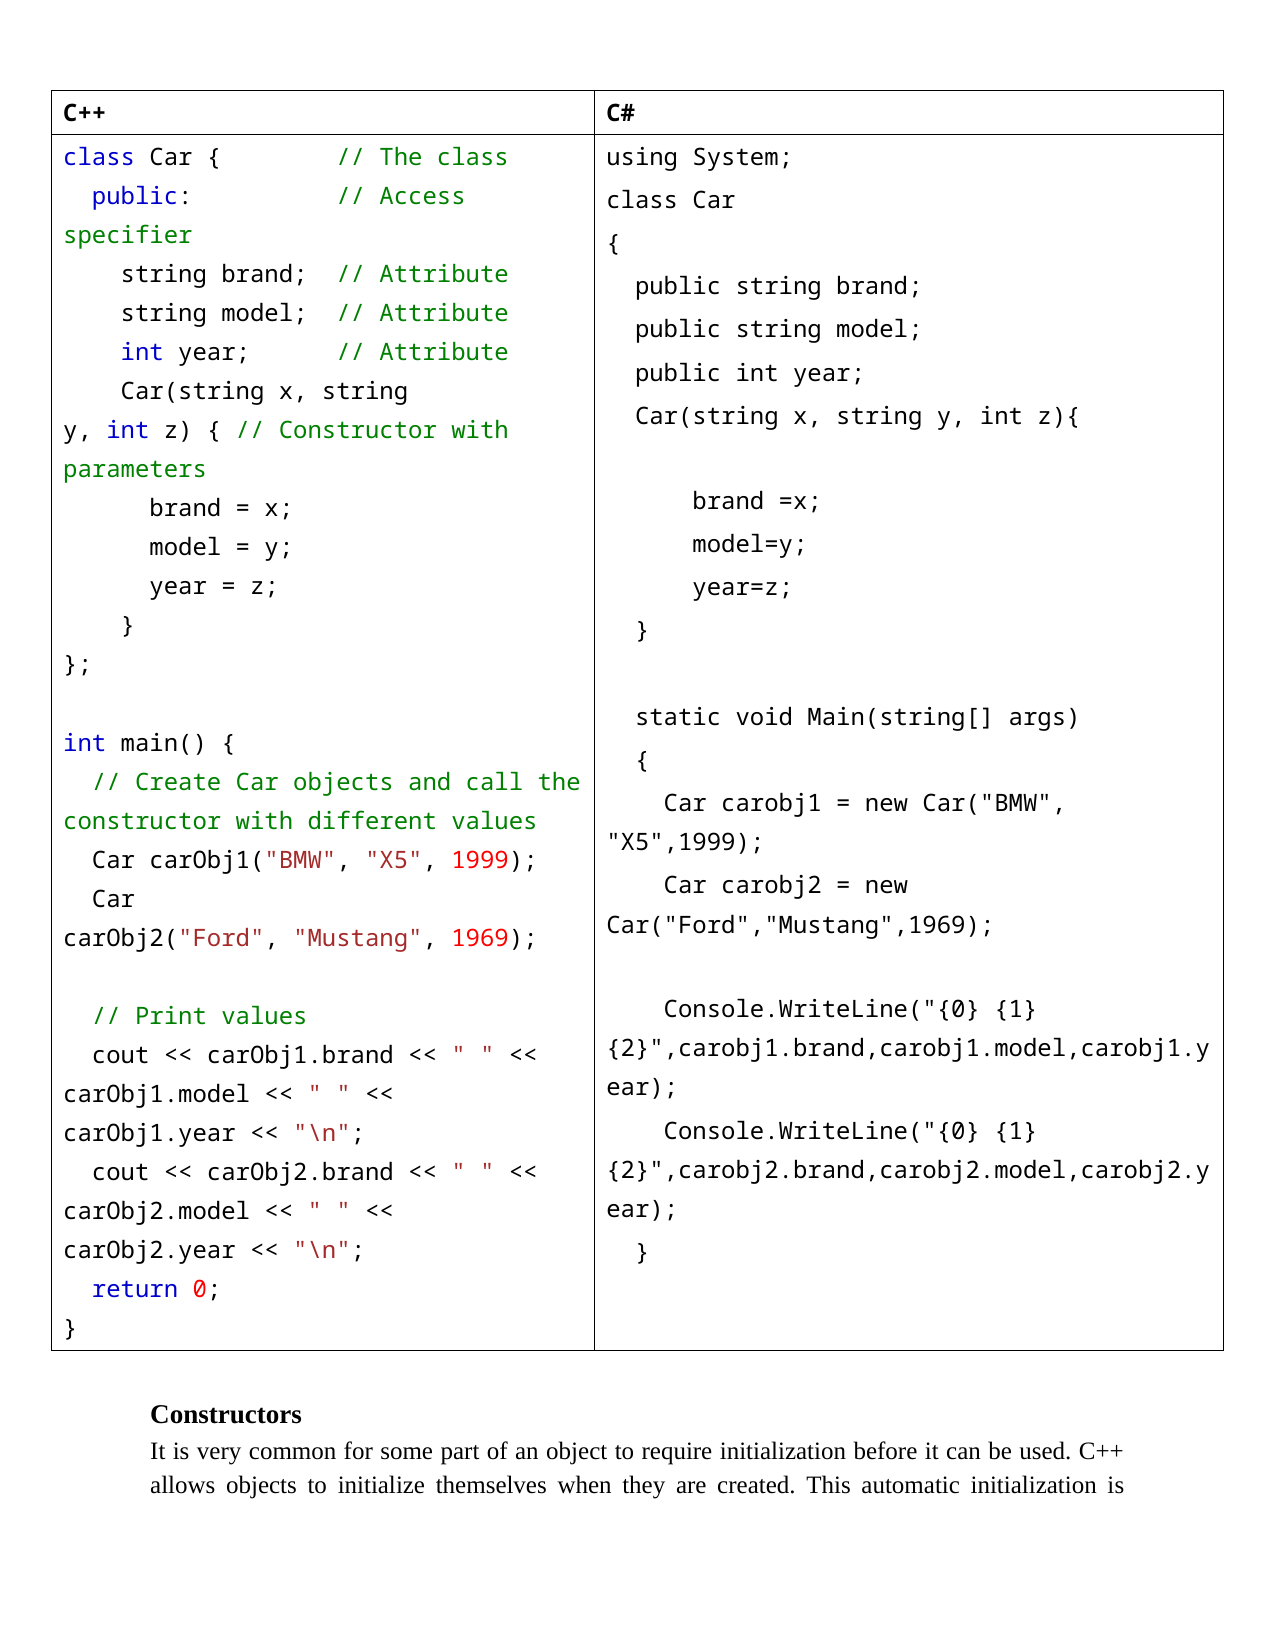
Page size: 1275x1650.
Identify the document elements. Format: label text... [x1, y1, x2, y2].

subtitle Constructors [150, 1399, 1125, 1430]
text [150, 1436, 1125, 1499]
table_header C++ [52, 91, 594, 134]
table_cell class Car { // The class public: // Access specifier string brand; // Attribute string model; // Attribute int year; // Attribute Car(string x, string y, int z) { // Constructor with parameters brand = x; model = y; year = z; } }; int main() { // Create Car objects and call the constructor with different values Car carObj1("BMW", "X5", 1999); Car carObj2("Ford", "Mustang", 1969); // Print values cout << carObj1.brand << " " << carObj1.model << " " << carObj1.year << "\n"; cout << carObj2.brand << " " << carObj2.model << " " << carObj2.year << "\n"; return 0; } [52, 135, 594, 1350]
table_cell using System; class Car { public string brand; public string model; public int year; Car(string x, string y, int z){ brand =x; model=y; year=z; } static void Main(string[] args) { Car carobj1 = new Car("BMW", "X5",1999); Car carobj2 = new Car("Ford","Mustang",1969); Console.WriteLine("{0} {1} {2}",carobj1.brand,carobj1.model,carobj1.year); Console.WriteLine("{0} {1} {2}",carobj2.brand,carobj2.model,carobj2.year); } [595, 135, 1223, 1350]
table_header C# [595, 91, 1223, 134]
